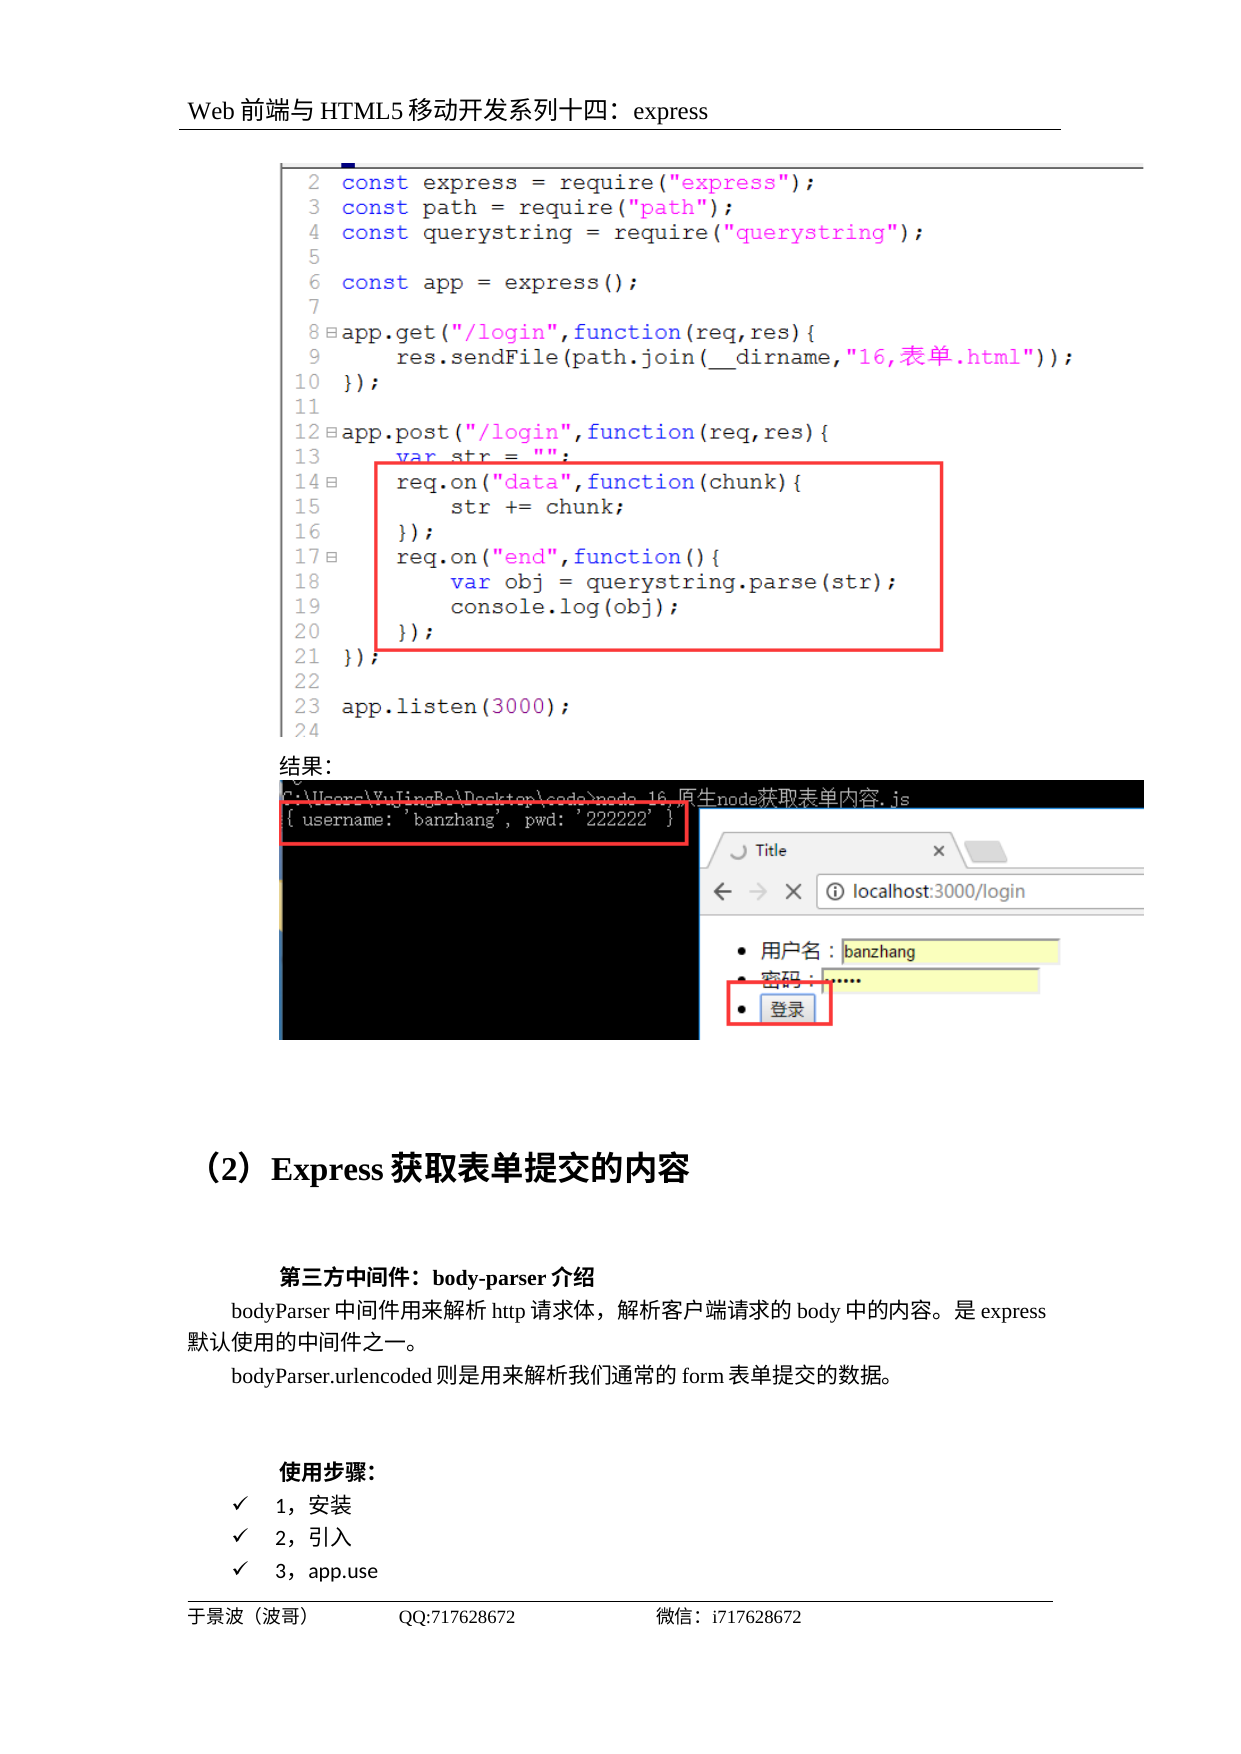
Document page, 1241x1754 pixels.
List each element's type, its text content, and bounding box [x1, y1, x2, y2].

list 1，安装 [231, 1487, 1053, 1520]
list 2，引入 [231, 1520, 1053, 1552]
list bodyParser中间件用来解析http请求体，解析客户端请求的body中的内容。是express默认使用的中间件之一。 [187, 1292, 1053, 1357]
list 3，app.use [231, 1552, 1053, 1585]
picture [279, 780, 1144, 1040]
list bodyParser.urlencoded则是用来解析我们通常的form表单提交的数据。 [187, 1357, 1053, 1390]
text 使用步骤： [187, 1455, 1053, 1487]
text 第三方中间件：body-parser介绍 [187, 1260, 1053, 1292]
text 结果： [187, 748, 1053, 781]
picture [279, 163, 1144, 737]
subtitle Express获取表单提交的内容 [187, 1133, 1053, 1198]
